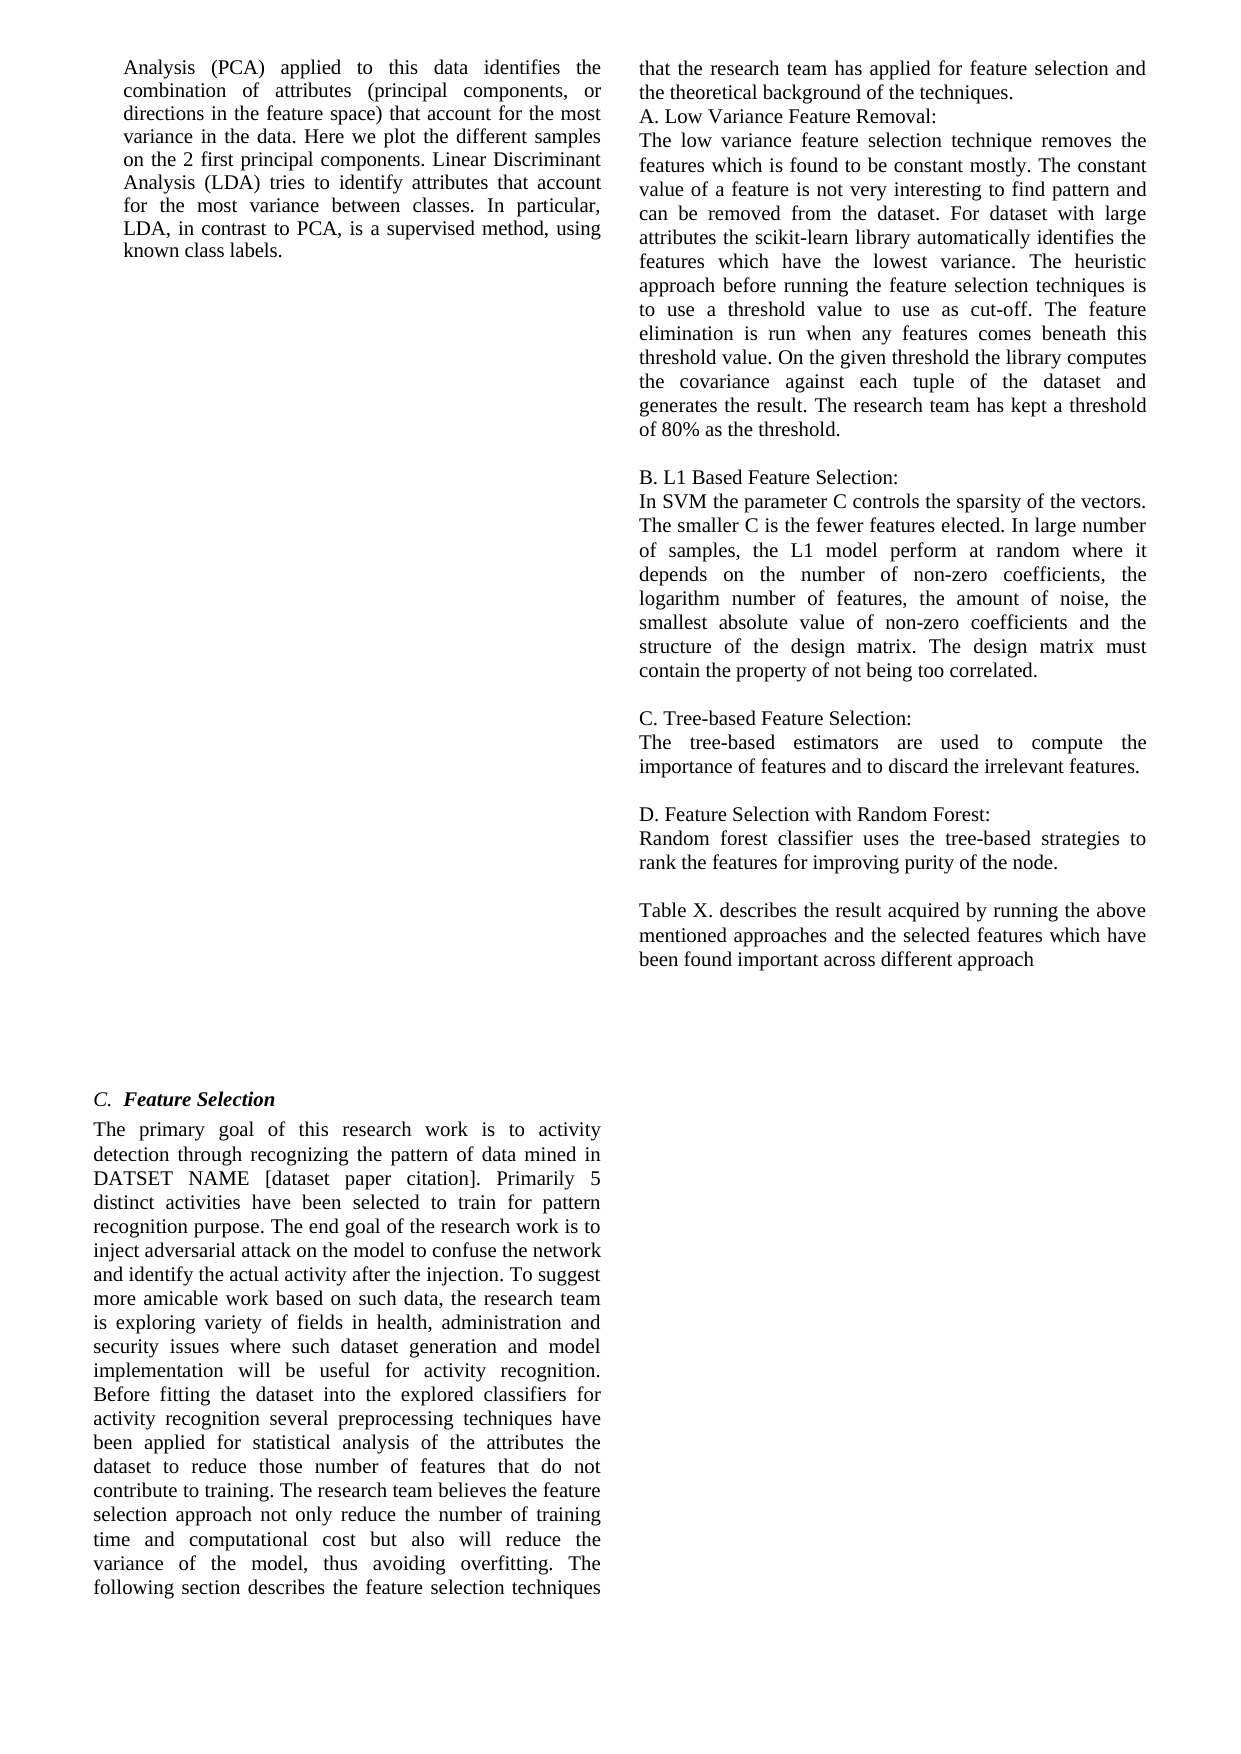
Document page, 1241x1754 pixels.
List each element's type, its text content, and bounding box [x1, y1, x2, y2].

text C. Tree-based Feature Selection: [639, 706, 1147, 730]
subtitle Feature Selection [93, 1087, 601, 1111]
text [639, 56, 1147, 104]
text B. L1 Based Feature Selection: [639, 465, 1147, 489]
text D. Feature Selection with Random Forest: [639, 802, 1147, 826]
text The primary goal of this research work is to activity detection through recognizing the pattern of data mined in DATSET NAME [dataset paper citation]. Primarily 5 distinct activities have been selected to train for pattern recognition purpose. The end goal of the research work is to inject adversarial attack on the model to confuse the network and identify the actual activity after the injection. To suggest more amicable work based on such data, the research team is exploring variety of fields in health, administration and security issues where such dataset generation and model implementation will be useful for activity recognition. Before fitting the dataset into the explored classifiers for activity recognition several preprocessing techniques have been applied for statistical analysis of the attributes the dataset to reduce those number of features that do not contribute to training. The research team believes the feature selection approach not only reduce the number of training time and computational cost but also will reduce the variance of the model, thus avoiding overfitting. The following section describes the feature selection techniques that the research team has applied for feature selection and the theoretical background of the techniques. [93, 1117, 601, 1599]
text Random forest classifier uses the tree-based strategies to rank the features for improving purity of the node. [639, 826, 1147, 874]
text Table X. describes the result acquired by running the above mentioned approaches and the selected features which have been found important across different approach [639, 898, 1147, 971]
text The low variance feature selection technique removes the features which is found to be constant mostly. The constant value of a feature is not very interesting to find pattern and can be removed from the dataset. For dataset with large attributes the scikit-learn library automatically identifies the features which have the lowest variance. The heuristic approach before running the feature selection techniques is to use a threshold value to use as cut-off. The feature elimination is run when any features comes beneath this threshold value. On the given threshold the library computes the covariance against each tuple of the dataset and generates the result. The research team has kept a threshold of 80% as the threshold. [639, 128, 1147, 441]
text The tree-based estimators are used to compute the importance of features and to discard the irrelevant features. [639, 730, 1147, 778]
text In SVM the parameter C controls the sparsity of the vectors. The smaller C is the fewer features elected. In large number of samples, the L1 model perform at random where it depends on the number of non-zero coefficients, the logarithm number of features, the amount of noise, the smallest absolute value of non-zero coefficients and the structure of the design matrix. The design matrix must contain the property of not being too correlated. [639, 489, 1147, 682]
text A. Low Variance Feature Removal: [639, 104, 1147, 128]
